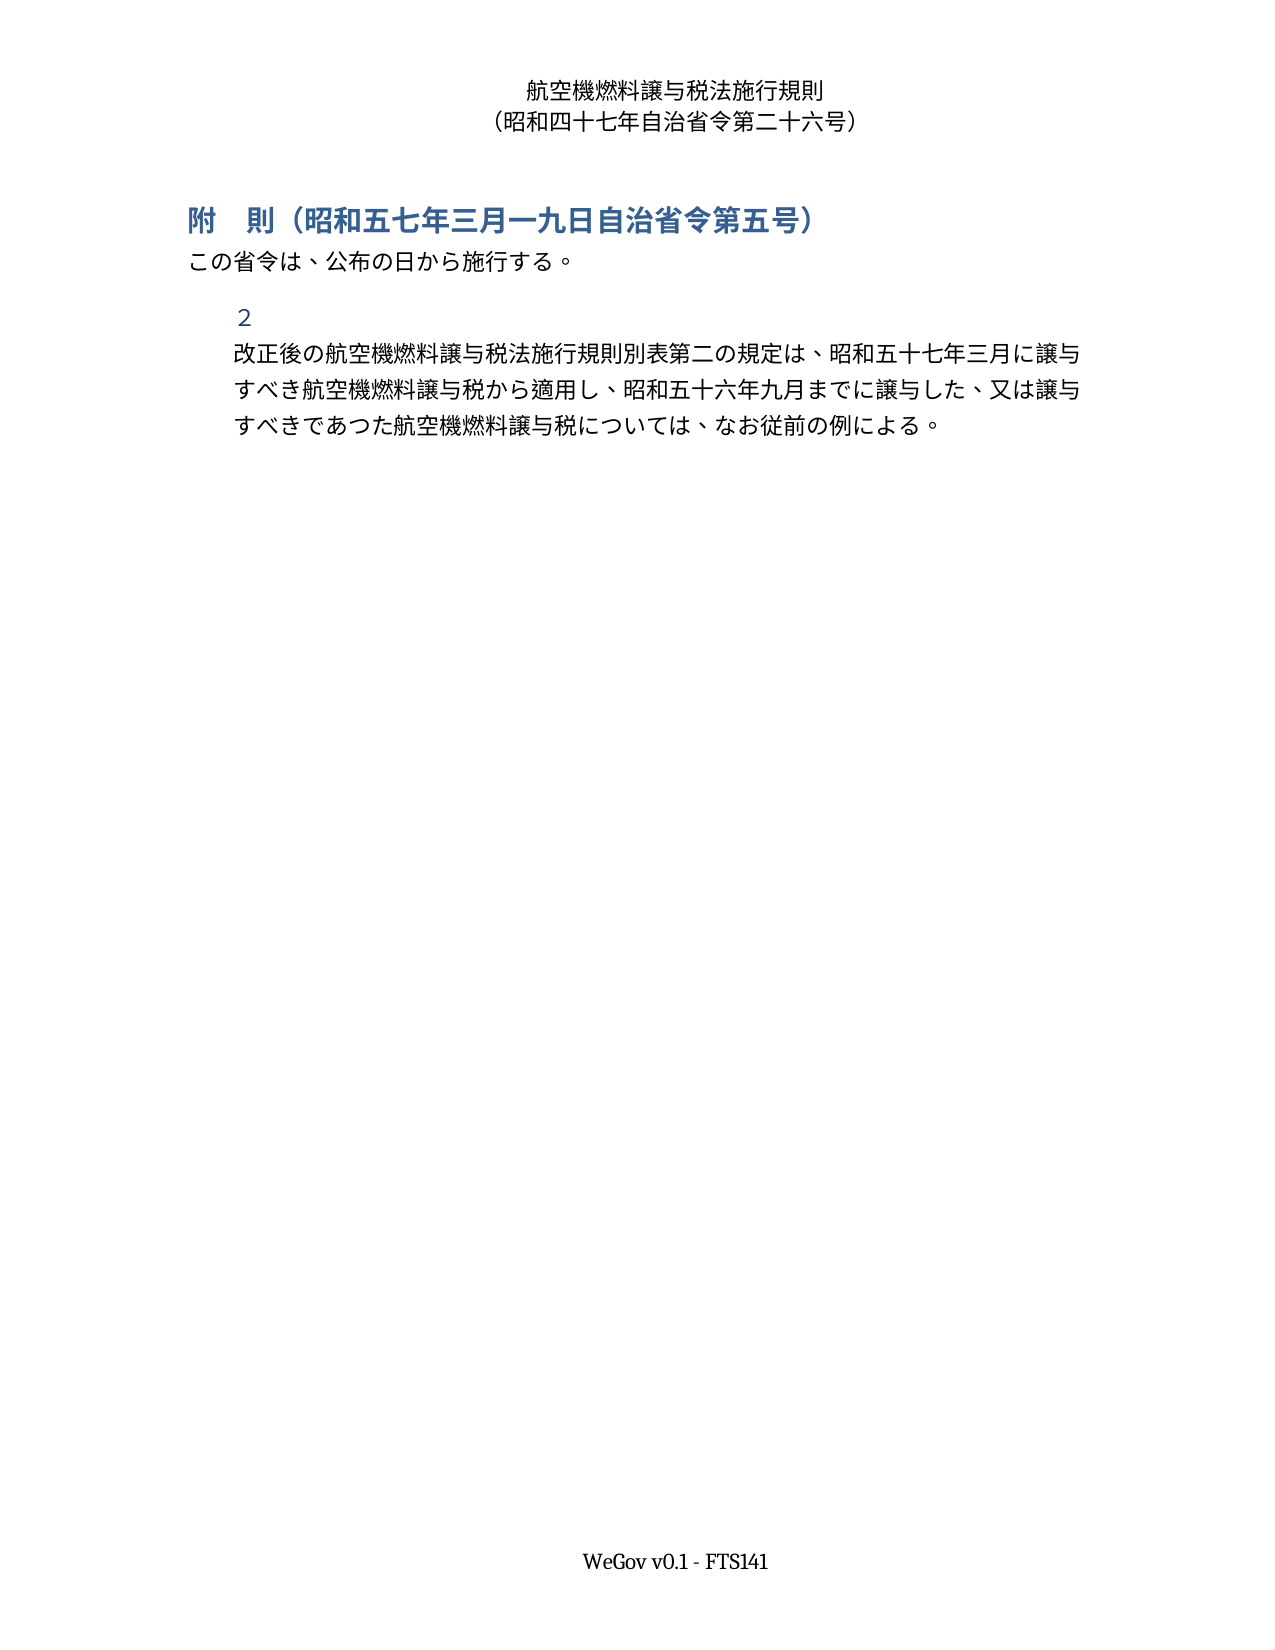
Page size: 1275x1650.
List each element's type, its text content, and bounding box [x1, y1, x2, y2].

subtitle ２ [233, 302, 1087, 334]
text この省令は、公布の日から施行する。 [187, 246, 1087, 277]
subtitle 附 則（昭和五七年三月一九日自治省令第五号） [187, 200, 1087, 240]
text 改正後の航空機燃料譲与税法施行規則別表第二の規定は、昭和五十七年三月に譲与すべき航空機燃料譲与税から適用し、昭和五十六年九月までに譲与した、又は譲与すべきであつた航空機燃料譲与税については、なお従前の例による。 [233, 338, 1087, 441]
